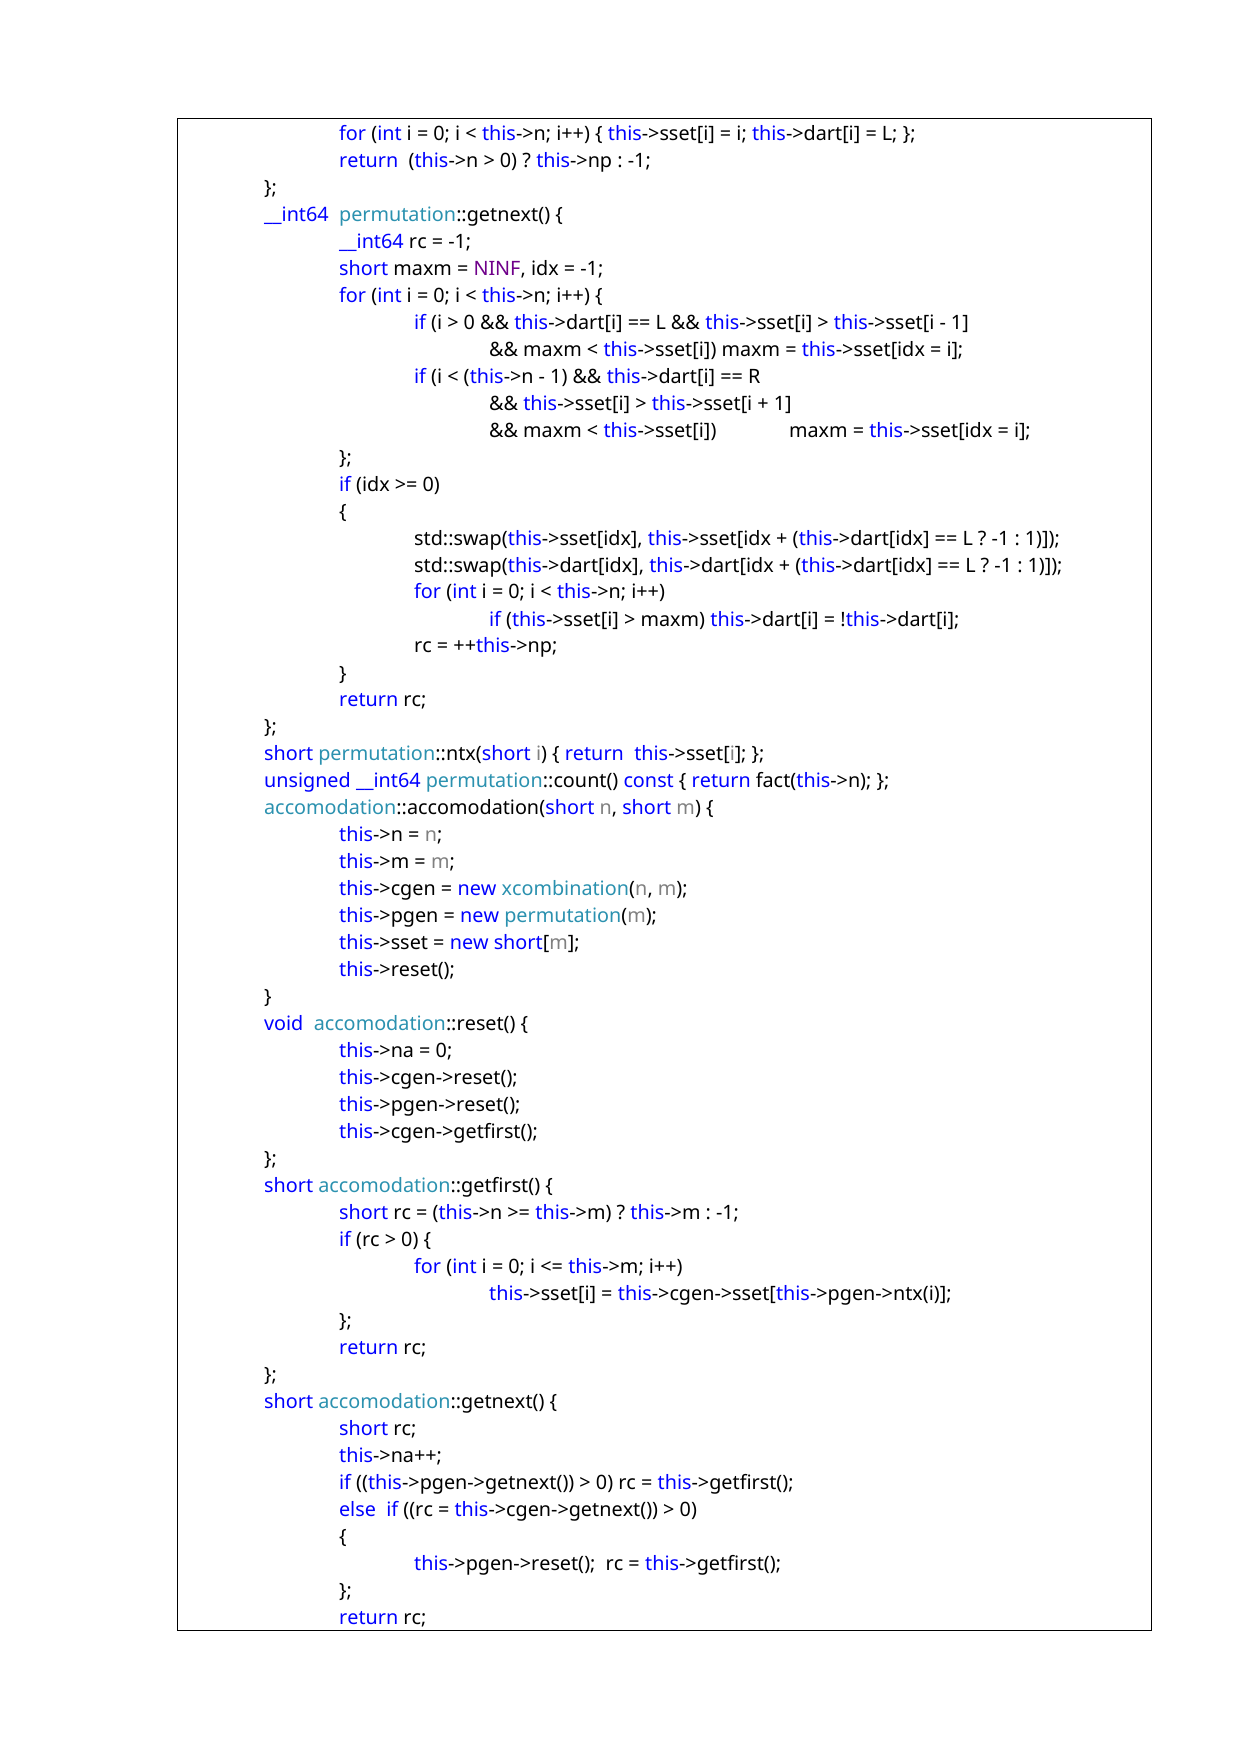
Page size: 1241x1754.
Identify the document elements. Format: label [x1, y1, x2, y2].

table_header [178, 119, 1151, 1630]
